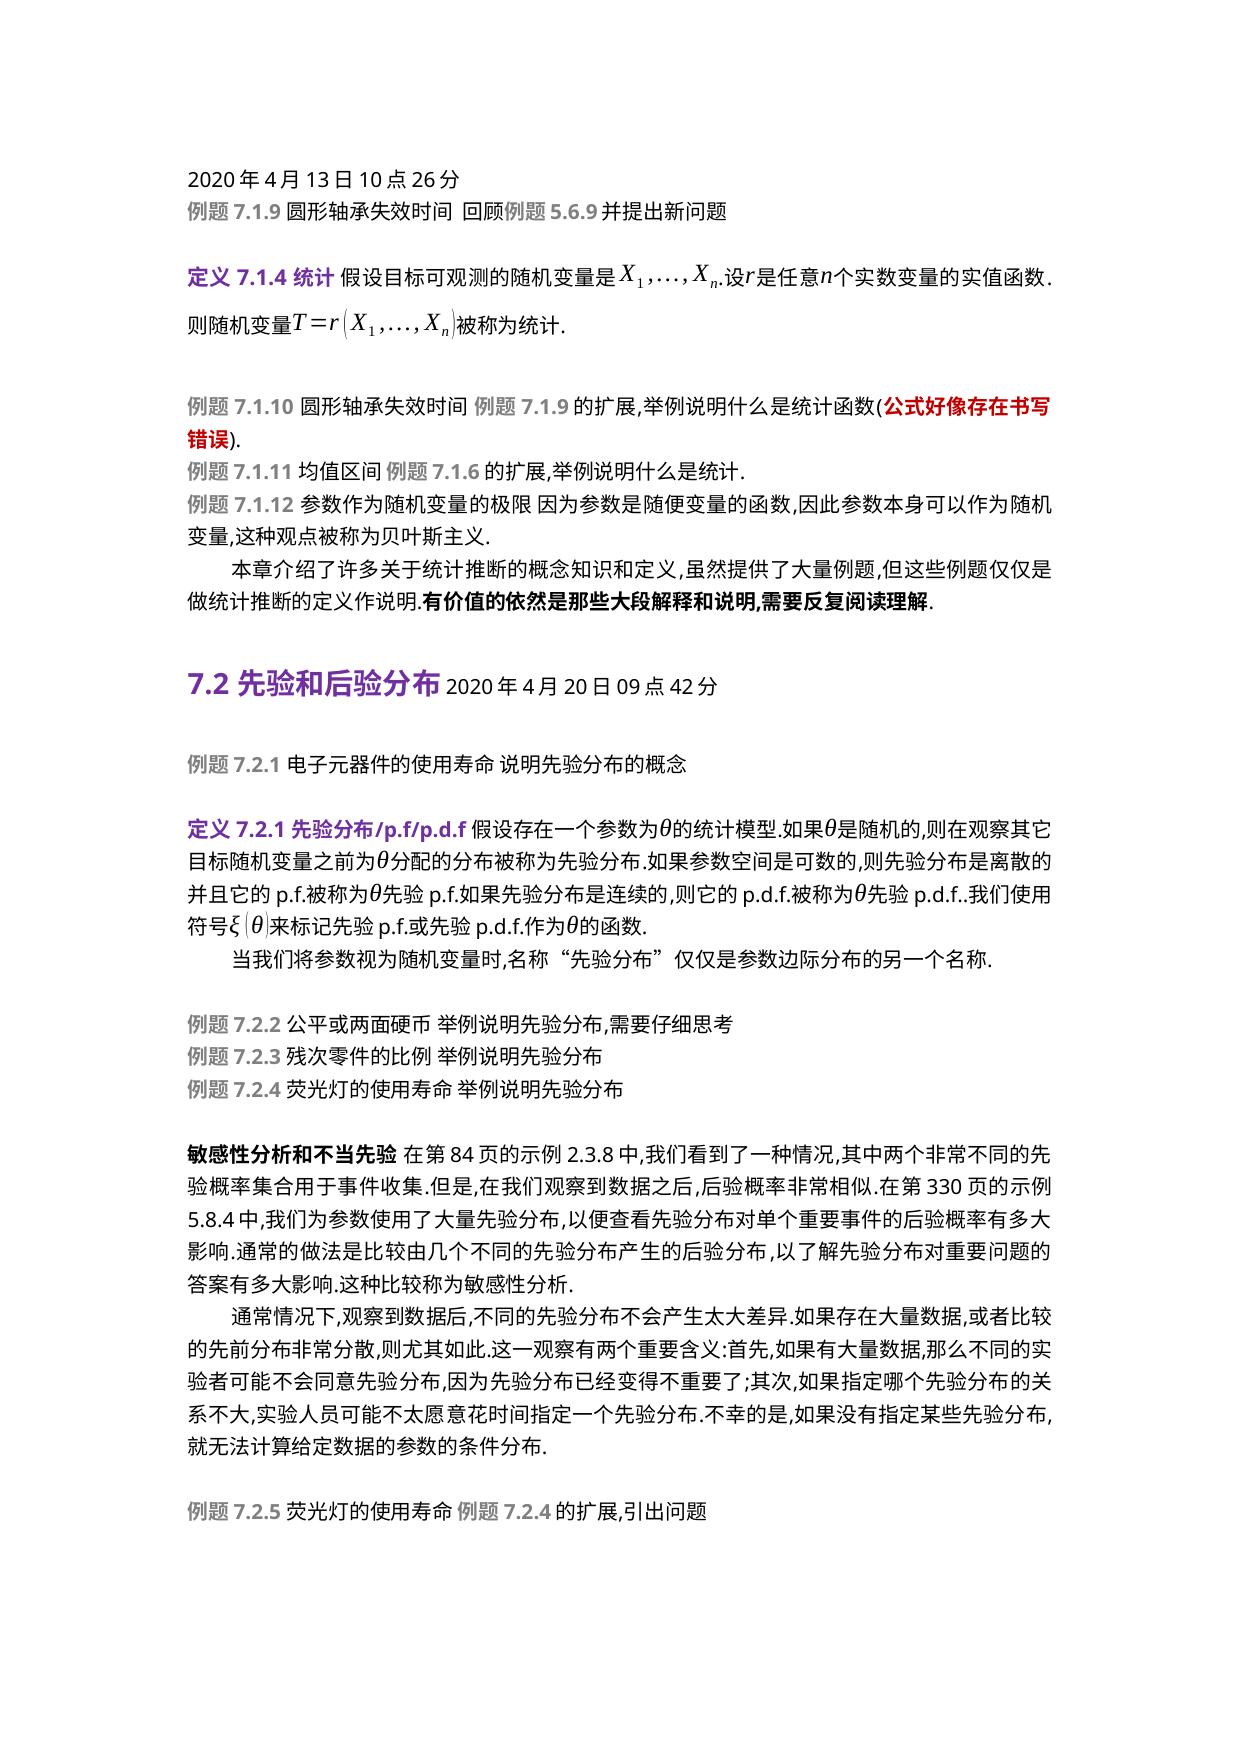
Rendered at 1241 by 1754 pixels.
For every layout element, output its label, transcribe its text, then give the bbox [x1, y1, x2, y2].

text 定义7.1.4 统计 假设目标可观测的随机变量是.设是任意个实数变量的实值函数. 则随机变量被称为统计. [187, 259, 1053, 357]
text 例题7.1.10 圆形轴承失效时间 例题7.1.9的扩展,举例说明什么是统计函数(公式好像存在书写错误). [187, 389, 1053, 454]
text 例题7.2.5 荧光灯的使用寿命 例题7.2.4的扩展,引出问题 [187, 1494, 1053, 1527]
text 例题7.1.12 参数作为随机变量的极限 因为参数是随便变量的函数,因此参数本身可以作为随机变量,这种观点被称为贝叶斯主义. [187, 487, 1053, 552]
text 例题7.2.3 残次零件的比例 举例说明先验分布 [187, 1039, 1053, 1072]
text 通常情况下,观察到数据后,不同的先验分布不会产生太大差异.如果存在大量数据,或者比较的先前分布非常分散,则尤其如此.这一观察有两个重要含义:首先,如果有大量数据,那么不同的实验者可能不会同意先验分布,因为先验分布已经变得不重要了;其次,如果指定哪个先验分布的关系不大,实验人员可能不太愿意花时间指定一个先验分布.不幸的是,如果没有指定某些先验分布,就无法计算给定数据的参数的条件分布. [187, 1299, 1053, 1462]
text 2020年4月13日10点26分 [187, 162, 1053, 194]
text 定义7.2.1 先验分布/p.f/p.d.f 假设存在一个参数为的统计模型.如果是随机的,则在观察其它目标随机变量之前为分配的分布被称为先验分布.如果参数空间是可数的,则先验分布是离散的并且它的p.f.被称为先验p.f.如果先验分布是连续的,则它的p.d.f.被称为先验p.d.f..我们使用符号来标记先验p.f.或先验p.d.f.作为的函数. [187, 812, 1053, 942]
text 敏感性分析和不当先验 在第84页的示例2.3.8中,我们看到了一种情况,其中两个非常不同的先验概率集合用于事件收集.但是,在我们观察到数据之后,后验概率非常相似.在第330页的示例5.8.4中,我们为参数使用了大量先验分布,以便查看先验分布对单个重要事件的后验概率有多大影响.通常的做法是比较由几个不同的先验分布产生的后验分布,以了解先验分布对重要问题的答案有多大影响.这种比较称为敏感性分析. [187, 1137, 1053, 1299]
text 例题7.1.9 圆形轴承失效时间 回顾例题5.6.9并提出新问题 [187, 194, 1053, 227]
text 例题7.2.1 电子元器件的使用寿命 说明先验分布的概念 [187, 747, 1053, 779]
text 例题7.2.2 公平或两面硬币 举例说明先验分布,需要仔细思考 [187, 1007, 1053, 1039]
text 本章介绍了许多关于统计推断的概念知识和定义,虽然提供了大量例题,但这些例题仅仅是做统计推断的定义作说明.有价值的依然是那些大段解释和说明,需要反复阅读理解. [187, 552, 1053, 617]
text 例题7.2.4 荧光灯的使用寿命 举例说明先验分布 [187, 1072, 1053, 1104]
text 7.2 先验和后验分布 2020年4月20日09点42分 [187, 649, 1053, 714]
text 当我们将参数视为随机变量时,名称“先验分布”仅仅是参数边际分布的另一个名称. [187, 942, 1053, 974]
text 例题7.1.11 均值区间 例题7.1.6的扩展,举例说明什么是统计. [187, 454, 1053, 487]
